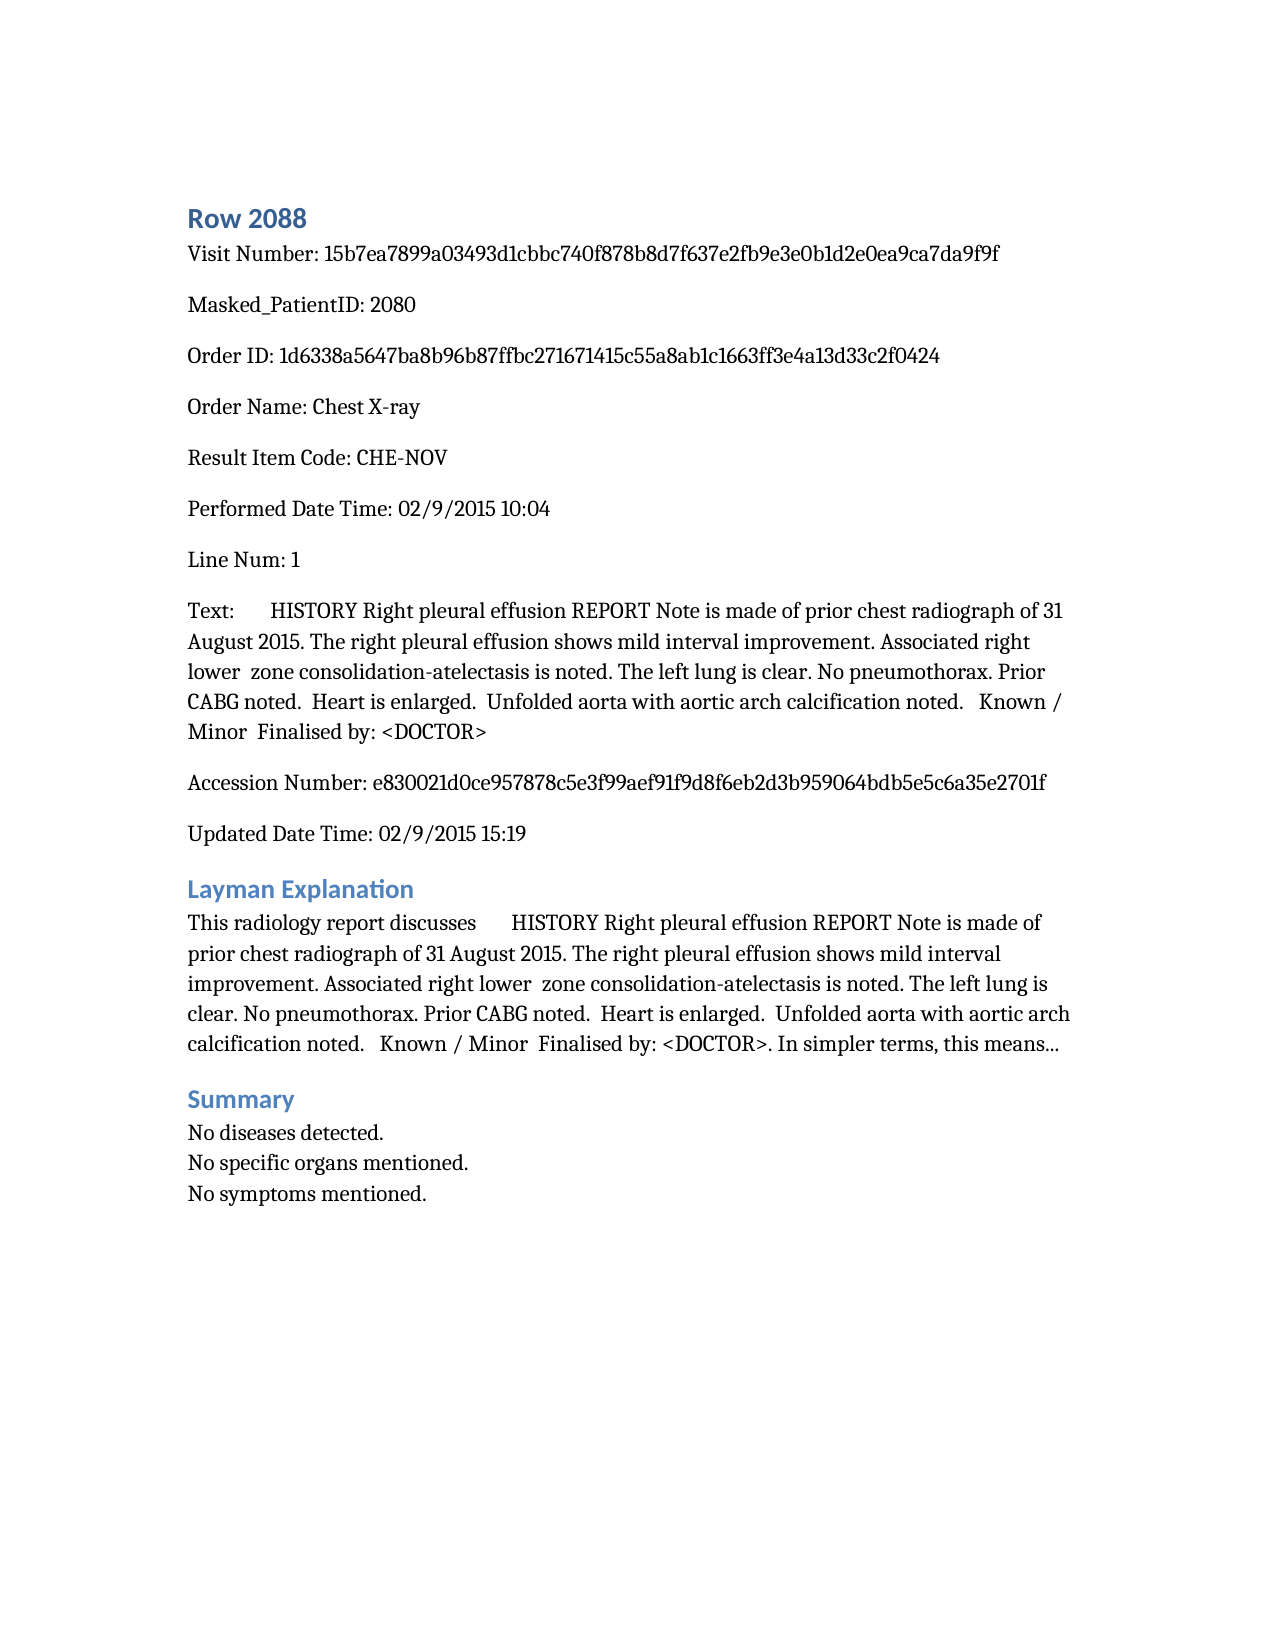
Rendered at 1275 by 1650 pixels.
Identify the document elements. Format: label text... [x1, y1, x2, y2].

subtitle Row 2088 [187, 200, 1087, 236]
text Accession Number: e830021d0ce957878c5e3f99aef91f9d8f6eb2d3b959064bdb5e5c6a35e2701f [187, 770, 1087, 796]
text Performed Date Time: 02/9/2015 10:04 [187, 496, 1087, 522]
text Updated Date Time: 02/9/2015 15:19 [187, 821, 1087, 847]
text This radiology report discusses HISTORY Right pleural effusion REPORT Note is made of prior chest radiograph of 31 August 2015. The right pleural effusion shows mild interval improvement. Associated right lower zone consolidation-atelectasis is noted. The left lung is clear. No pneumothorax. Prior CABG noted. Heart is enlarged. Unfolded aorta with aortic arch calcification noted. Known / Minor Finalised by: <DOCTOR>. In simpler terms, this means... [187, 910, 1087, 1057]
text Visit Number: 15b7ea7899a03493d1cbbc740f878b8d7f637e2fb9e3e0b1d2e0ea9ca7da9f9f [187, 241, 1087, 267]
subtitle Summary [187, 1082, 1087, 1115]
text Order Name: Chest X-ray [187, 394, 1087, 420]
text Text: HISTORY Right pleural effusion REPORT Note is made of prior chest radiograph of 31 August 2015. The right pleural effusion shows mild interval improvement. Associated right lower zone consolidation-atelectasis is noted. The left lung is clear. No pneumothorax. Prior CABG noted. Heart is enlarged. Unfolded aorta with aortic arch calcification noted. Known / Minor Finalised by: <DOCTOR> [187, 598, 1087, 745]
text Line Num: 1 [187, 547, 1087, 573]
text Result Item Code: CHE-NOV [187, 445, 1087, 471]
text Order ID: 1d6338a5647ba8b96b87ffbc271671415c55a8ab1c1663ff3e4a13d33c2f0424 [187, 343, 1087, 369]
subtitle Layman Explanation [187, 872, 1087, 905]
text Masked_PatientID: 2080 [187, 292, 1087, 318]
text No diseases detected. No specific organs mentioned. No symptoms mentioned. [187, 1120, 1087, 1207]
